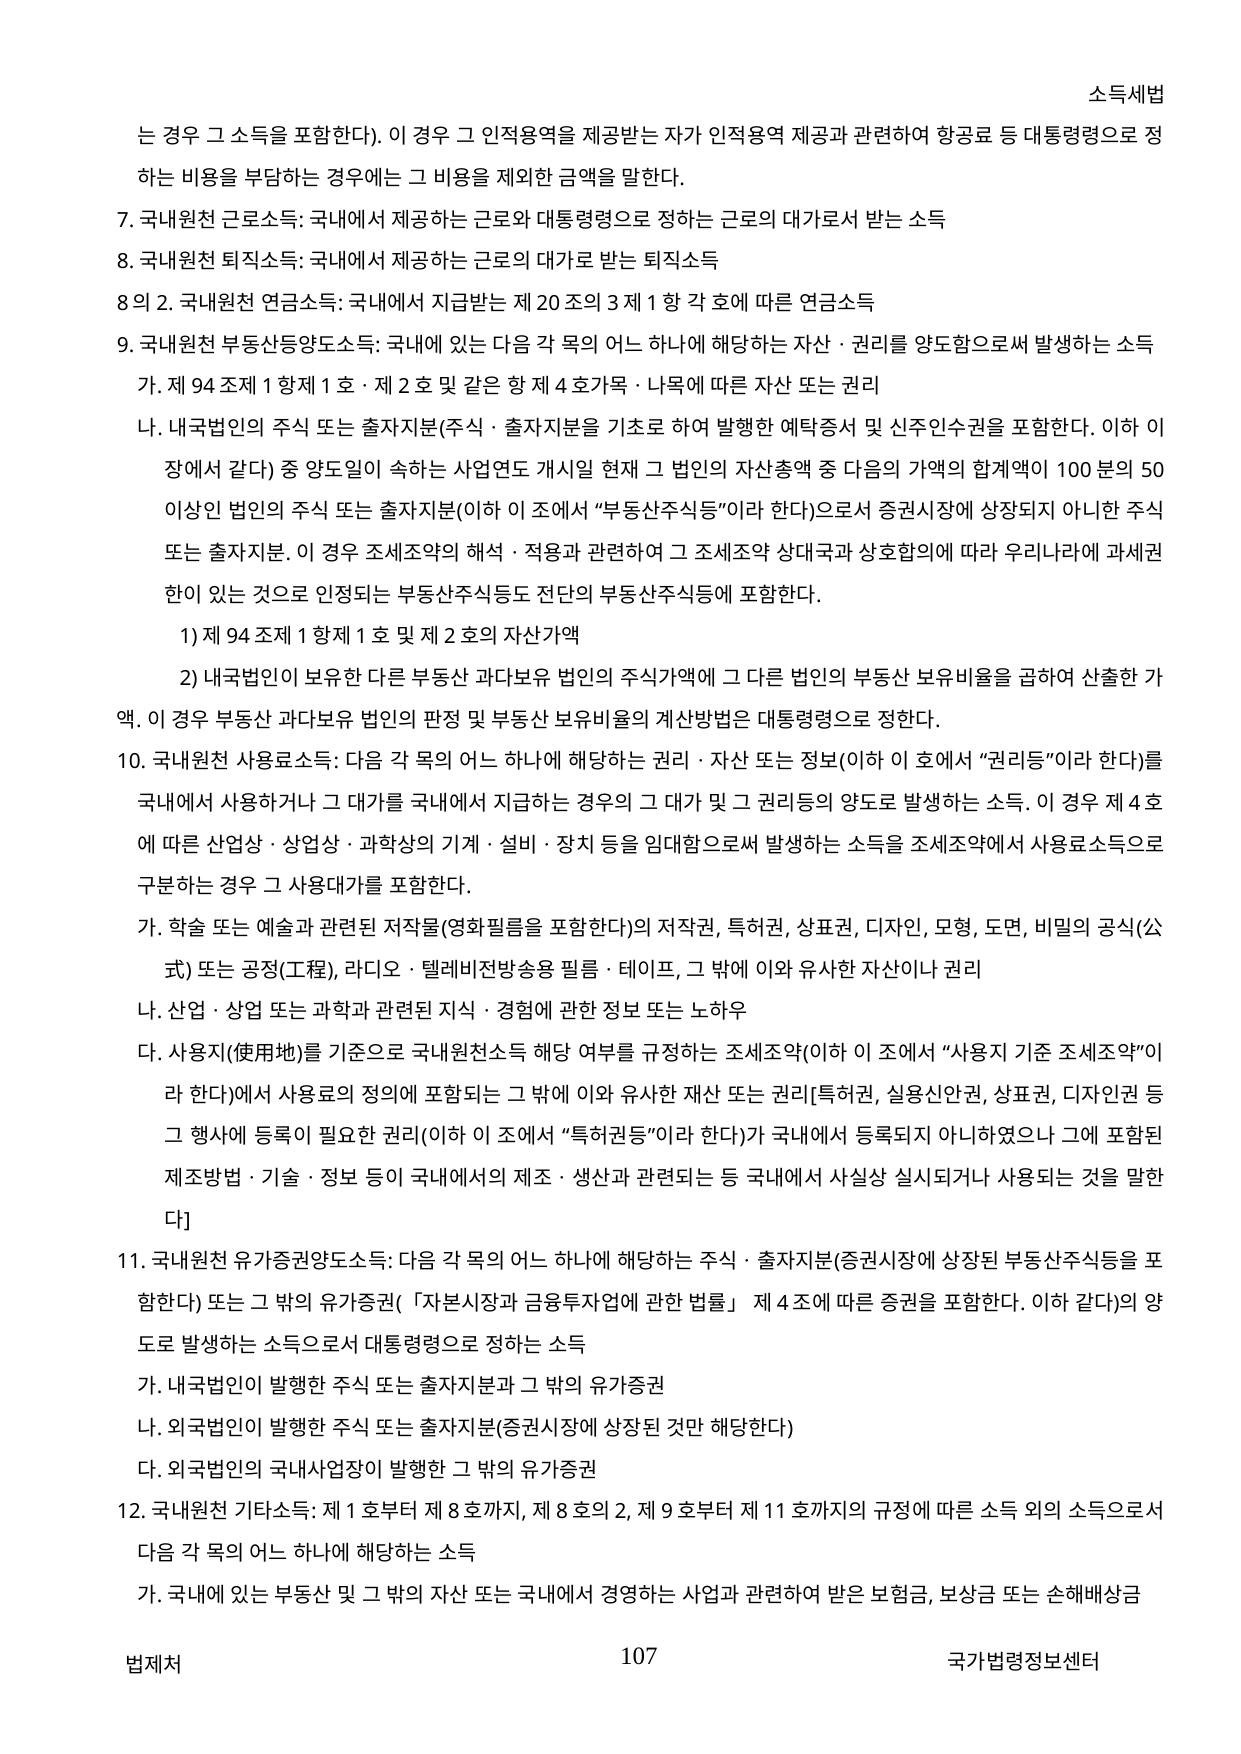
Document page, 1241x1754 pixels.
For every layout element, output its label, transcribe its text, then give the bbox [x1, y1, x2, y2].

text 가. 국내에 있는 부동산 및 그 밖의 자산 또는 국내에서 경영하는 사업과 관련하여 받은 보험금, 보상금 또는 손해배상금 [137, 1567, 1165, 1608]
text 나. 내국법인의 주식 또는 출자지분(주식ㆍ출자지분을 기초로 하여 발행한 예탁증서 및 신주인수권을 포함한다. 이하 이 장에서 같다) 중 양도일이 속하는 사업연도 개시일 현재 그 법인의 자산총액 중 다음의 가액의 합계액이 100분의 50 이상인 법인의 주식 또는 출자지분(이하 이 조에서 “부동산주식등”이라 한다)으로서 증권시장에 상장되지 아니한 주식 또는 출자지분. 이 경우 조세조약의 해석ㆍ적용과 관련하여 그 조세조약 상대국과 상호합의에 따라 우리나라에 과세권한이 있는 것으로 인정되는 부동산주식등도 전단의 부동산주식등에 포함한다. [137, 400, 1165, 608]
text 다. 사용지(使用地)를 기준으로 국내원천소득 해당 여부를 규정하는 조세조약(이하 이 조에서 “사용지 기준 조세조약”이라 한다)에서 사용료의 정의에 포함되는 그 밖에 이와 유사한 재산 또는 권리[특허권, 실용신안권, 상표권, 디자인권 등 그 행사에 등록이 필요한 권리(이하 이 조에서 “특허권등”이라 한다)가 국내에서 등록되지 아니하였으나 그에 포함된 제조방법ㆍ기술ㆍ정보 등이 국내에서의 제조ㆍ생산과 관련되는 등 국내에서 사실상 실시되거나 사용되는 것을 말한다] [137, 1025, 1165, 1233]
text 9. 국내원천 부동산등양도소득: 국내에 있는 다음 각 목의 어느 하나에 해당하는 자산ㆍ권리를 양도함으로써 발생하는 소득 [117, 317, 1165, 358]
text 가. 학술 또는 예술과 관련된 저작물(영화필름을 포함한다)의 저작권, 특허권, 상표권, 디자인, 모형, 도면, 비밀의 공식(公式) 또는 공정(工程), 라디오ㆍ텔레비전방송용 필름ㆍ테이프, 그 밖에 이와 유사한 자산이나 권리 [137, 900, 1165, 983]
text 가. 제94조제1항제1호ㆍ제2호 및 같은 항 제4호가목ㆍ나목에 따른 자산 또는 권리 [137, 358, 1165, 400]
text 다. 외국법인의 국내사업장이 발행한 그 밖의 유가증권 [137, 1442, 1165, 1483]
text 1) 제94조제1항제1호 및 제2호의 자산가액 [117, 608, 1165, 650]
text 11. 국내원천 유가증권양도소득: 다음 각 목의 어느 하나에 해당하는 주식ㆍ출자지분(증권시장에 상장된 부동산주식등을 포함한다) 또는 그 밖의 유가증권(「자본시장과 금융투자업에 관한 법률」 제4조에 따른 증권을 포함한다. 이하 같다)의 양도로 발생하는 소득으로서 대통령령으로 정하는 소득 [117, 1233, 1165, 1358]
text 나. 산업ㆍ상업 또는 과학과 관련된 지식ㆍ경험에 관한 정보 또는 노하우 [137, 983, 1165, 1025]
text 가. 내국법인이 발행한 주식 또는 출자지분과 그 밖의 유가증권 [137, 1358, 1165, 1400]
text 8. 국내원천 퇴직소득: 국내에서 제공하는 근로의 대가로 받는 퇴직소득 [117, 233, 1165, 275]
text 12. 국내원천 기타소득: 제1호부터 제8호까지, 제8호의2, 제9호부터 제11호까지의 규정에 따른 소득 외의 소득으로서 다음 각 목의 어느 하나에 해당하는 소득 [117, 1483, 1165, 1567]
text 8의2. 국내원천 연금소득: 국내에서 지급받는 제20조의3제1항 각 호에 따른 연금소득 [117, 275, 1165, 317]
text 10. 국내원천 사용료소득: 다음 각 목의 어느 하나에 해당하는 권리ㆍ자산 또는 정보(이하 이 호에서 “권리등”이라 한다)를 국내에서 사용하거나 그 대가를 국내에서 지급하는 경우의 그 대가 및 그 권리등의 양도로 발생하는 소득. 이 경우 제4호에 따른 산업상ㆍ상업상ㆍ과학상의 기계ㆍ설비ㆍ장치 등을 임대함으로써 발생하는 소득을 조세조약에서 사용료소득으로 구분하는 경우 그 사용대가를 포함한다. [117, 733, 1165, 900]
text 2) 내국법인이 보유한 다른 부동산 과다보유 법인의 주식가액에 그 다른 법인의 부동산 보유비율을 곱하여 산출한 가액. 이 경우 부동산 과다보유 법인의 판정 및 부동산 보유비율의 계산방법은 대통령령으로 정한다. [117, 650, 1165, 733]
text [117, 108, 1165, 192]
text 7. 국내원천 근로소득: 국내에서 제공하는 근로와 대통령령으로 정하는 근로의 대가로서 받는 소득 [117, 192, 1165, 233]
text 나. 외국법인이 발행한 주식 또는 출자지분(증권시장에 상장된 것만 해당한다) [137, 1400, 1165, 1442]
